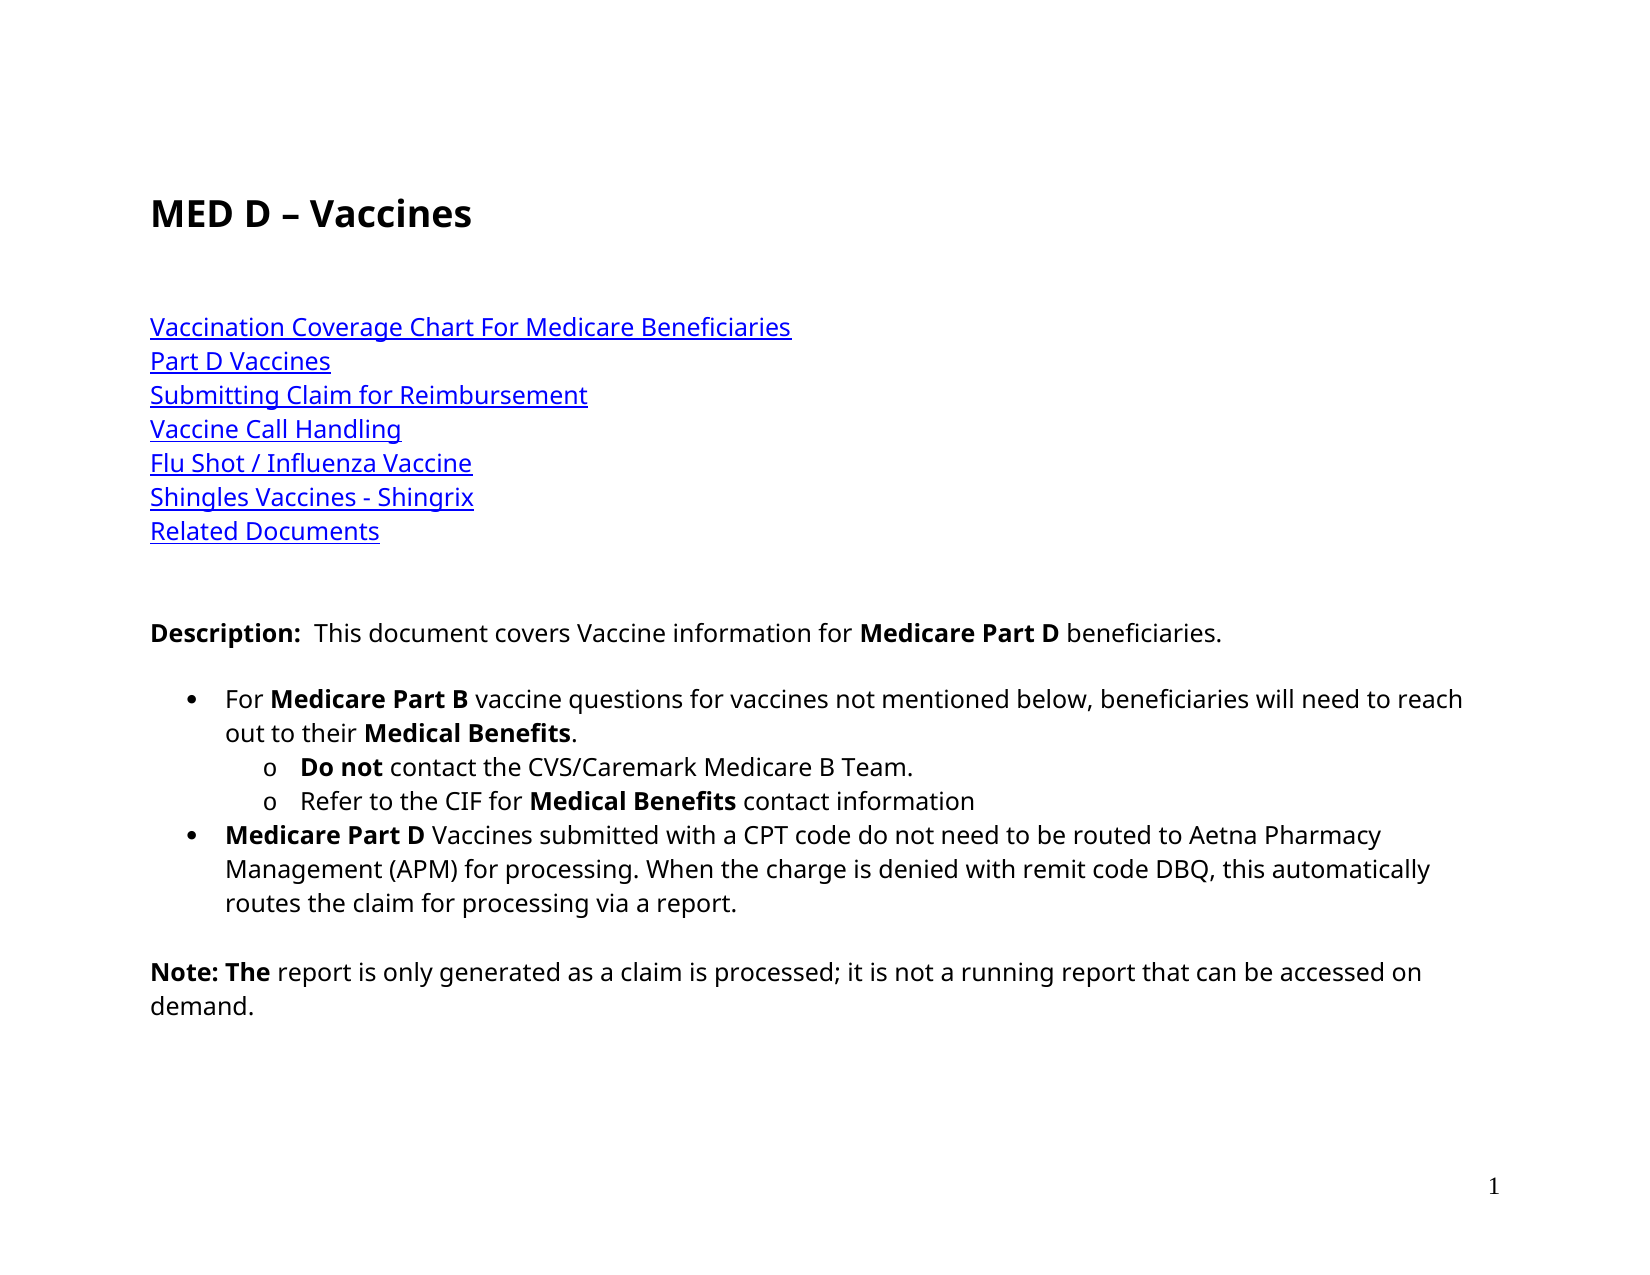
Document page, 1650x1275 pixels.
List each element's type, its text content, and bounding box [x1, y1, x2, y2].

text Vaccination Coverage Chart For Medicare Beneficiaries [150, 309, 1500, 343]
text Note: The report is only generated as a claim is processed; it is not a running report that can be accessed on demand. [150, 954, 1500, 1022]
text Related Documents [150, 514, 1500, 548]
text MED D – Vaccines [150, 187, 1500, 238]
text Submitting Claim for Reimbursement [150, 378, 1500, 412]
text Vaccine Call Handling [150, 412, 1500, 446]
list Do not contact the CVS/Caremark Medicare B Team. [262, 749, 1500, 784]
list For Medicare Part B vaccine questions for vaccines not mentioned below, beneficiaries will need to reach out to their Medical Benefits. [187, 681, 1500, 749]
list Medicare Part D Vaccines submitted with a CPT code do not need to be routed to Aetna Pharmacy Management (APM) for processing. When the charge is denied with remit code DBQ, this automatically routes the claim for processing via a report. [187, 818, 1500, 920]
list Refer to the CIF for Medical Benefits contact information [262, 784, 1500, 818]
text Part D Vaccines [150, 343, 1500, 378]
text Flu Shot / Influenza Vaccine [150, 446, 1500, 480]
text Shingles Vaccines - Shingrix [150, 480, 1500, 514]
text Description: This document covers Vaccine information for Medicare Part D beneficiaries. [150, 616, 1500, 650]
